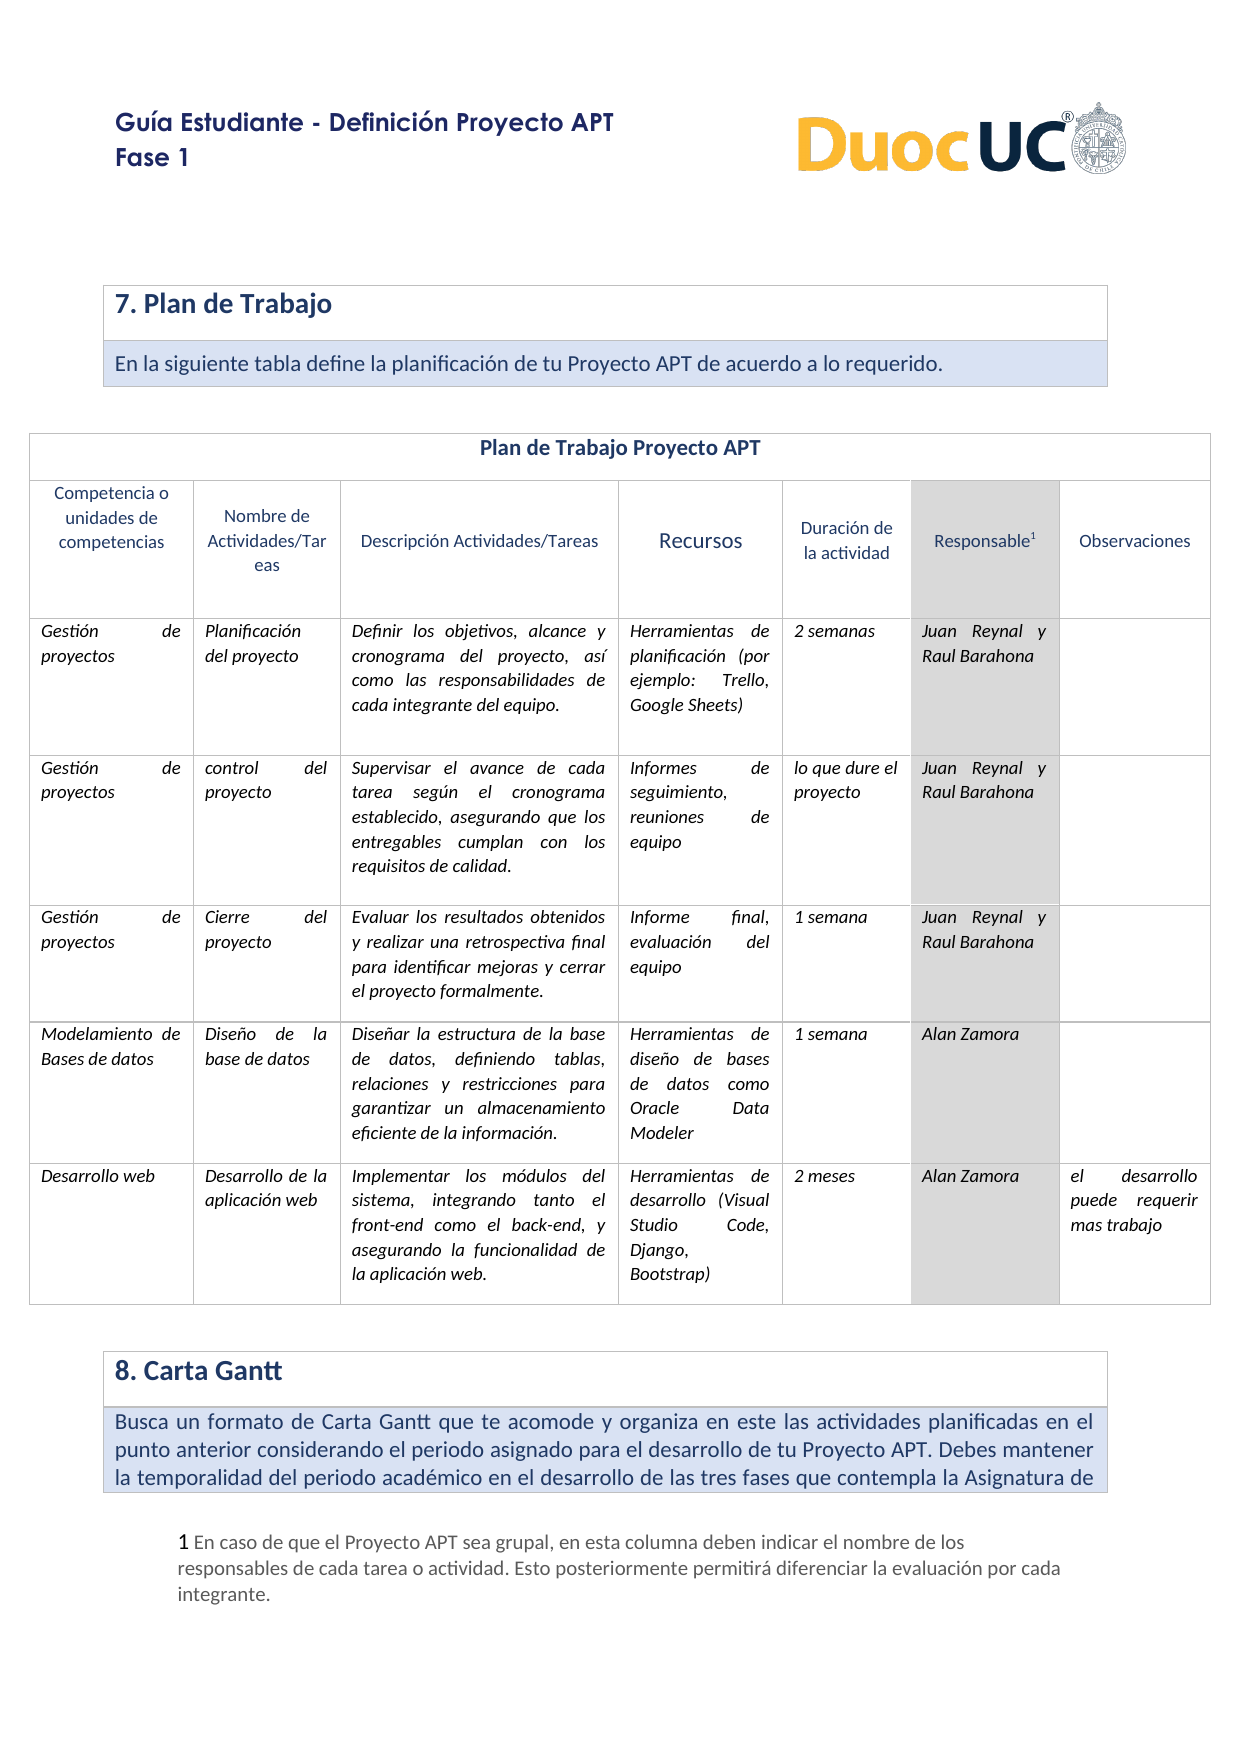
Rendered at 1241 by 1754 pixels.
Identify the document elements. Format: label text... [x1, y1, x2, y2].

table_cell Recursos [619, 481, 782, 618]
table_cell Evaluar los resultados obtenidos y realizar una retrospectiva final para identificar mejoras y cerrar el proyecto formalmente. [341, 906, 618, 1021]
table_cell Desarrollo web [30, 1164, 193, 1304]
table_cell Cierre del proyecto [194, 906, 340, 1021]
table_cell Supervisar el avance de cada tarea según el cronograma establecido, asegurando que los entregables cumplan con los requisitos de calidad. [341, 756, 618, 904]
table_cell Diseño de la base de datos [194, 1023, 340, 1163]
table_cell el desarrollo puede requerir mas trabajo [1060, 1164, 1210, 1304]
table_cell Competencia o unidades de competencias [30, 481, 193, 618]
table_cell Observaciones [1060, 481, 1210, 618]
table_cell lo que dure el proyecto [783, 756, 910, 904]
table_cell 2 semanas [783, 619, 910, 755]
table_cell Nombre de Actividades/Tareas [194, 481, 340, 618]
picture [798, 102, 1126, 174]
table_cell En la siguiente tabla define la planificación de tu Proyecto APT de acuerdo a lo requerido. [104, 341, 1107, 386]
table_cell Gestión de proyectos [30, 756, 193, 904]
table_cell Gestión de proyectos [30, 906, 193, 1021]
table_header 8. Carta Gantt [104, 1352, 1107, 1406]
table_cell Informe final, evaluación del equipo [619, 906, 782, 1021]
table_cell [1060, 619, 1210, 755]
table_cell Duración de la actividad [783, 481, 910, 618]
table_cell Diseñar la estructura de la base de datos, definiendo tablas, relaciones y restricciones para garantizar un almacenamiento eficiente de la información. [341, 1023, 618, 1163]
table_cell [1060, 906, 1210, 1021]
table_cell Herramientas de diseño de bases de datos como Oracle Data Modeler [619, 1023, 782, 1163]
table_header Plan de Trabajo Proyecto APT [30, 434, 1210, 480]
table_cell Implementar los módulos del sistema, integrando tanto el front-end como el back-end, y asegurando la funcionalidad de la aplicación web. [341, 1164, 618, 1304]
table_cell Descripción Actividades/Tareas [341, 481, 618, 618]
table_cell [1060, 1023, 1210, 1163]
table_cell Juan Reynal y Raul Barahona [911, 756, 1059, 904]
table_cell Juan Reynal y Raul Barahona [911, 619, 1059, 755]
table_cell 2 meses [783, 1164, 910, 1304]
table_cell Responsable [911, 481, 1059, 618]
table_cell Juan Reynal y Raul Barahona [911, 906, 1059, 1021]
table_cell control del proyecto [194, 756, 340, 904]
table_cell Alan Zamora [911, 1023, 1059, 1163]
table_cell Planificación del proyecto [194, 619, 340, 755]
table_cell Desarrollo de la aplicación web [194, 1164, 340, 1304]
table_header 7. Plan de Trabajo [104, 286, 1107, 340]
table_cell [1060, 756, 1210, 904]
table_cell Modelamiento de Bases de datos [30, 1023, 193, 1163]
table_cell Informes de seguimiento, reuniones de equipo [619, 756, 782, 904]
table_cell Definir los objetivos, alcance y cronograma del proyecto, así como las responsabilidades de cada integrante del equipo. [341, 619, 618, 755]
table_cell Alan Zamora [911, 1164, 1059, 1304]
table_cell 1 semana [783, 1023, 910, 1163]
table_cell 1 semana [783, 906, 910, 1021]
table_cell Herramientas de desarrollo (Visual Studio Code, Django, Bootstrap) [619, 1164, 782, 1304]
table_cell Gestión de proyectos [30, 619, 193, 755]
table_cell Herramientas de planificación (por ejemplo: Trello, Google Sheets) [619, 619, 782, 755]
